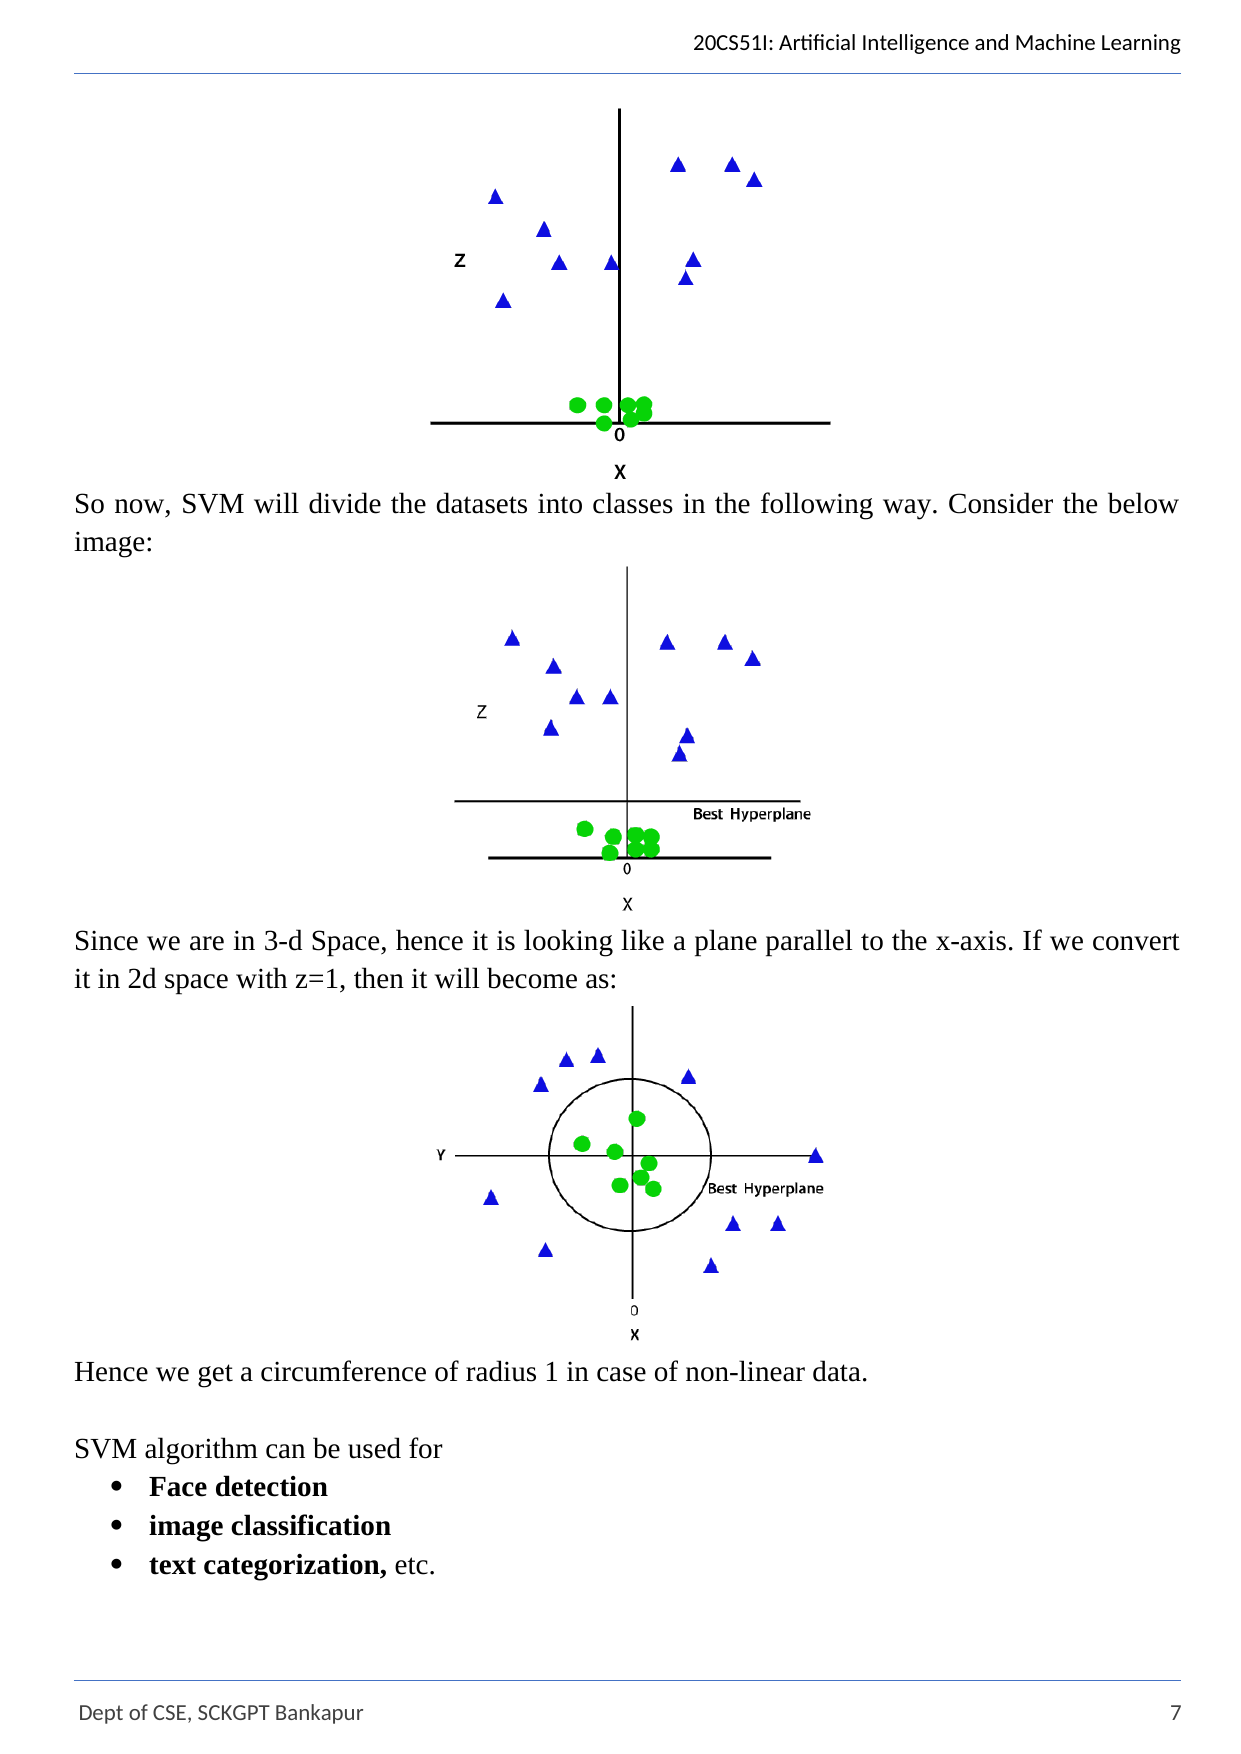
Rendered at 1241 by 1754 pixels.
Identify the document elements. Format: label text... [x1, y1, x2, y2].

text Hence we get a circumference of radius 1 in case of non-linear data. [74, 1354, 1181, 1387]
picture [414, 101, 841, 482]
list image classification [111, 1508, 1181, 1542]
list Face detection [111, 1469, 1181, 1503]
list text categorization, etc. [111, 1547, 1181, 1581]
text SVM algorithm can be used for [74, 1431, 1181, 1464]
picture [431, 999, 824, 1350]
text Since we are in 3-d Space, hence it is looking like a plane parallel to the x-axis. If we convert it in 2d space with z=1, then it will become as: [74, 923, 1181, 995]
picture [437, 562, 818, 919]
text So now, SVM will divide the datasets into classes in the following way. Consider the below image: [74, 486, 1181, 558]
